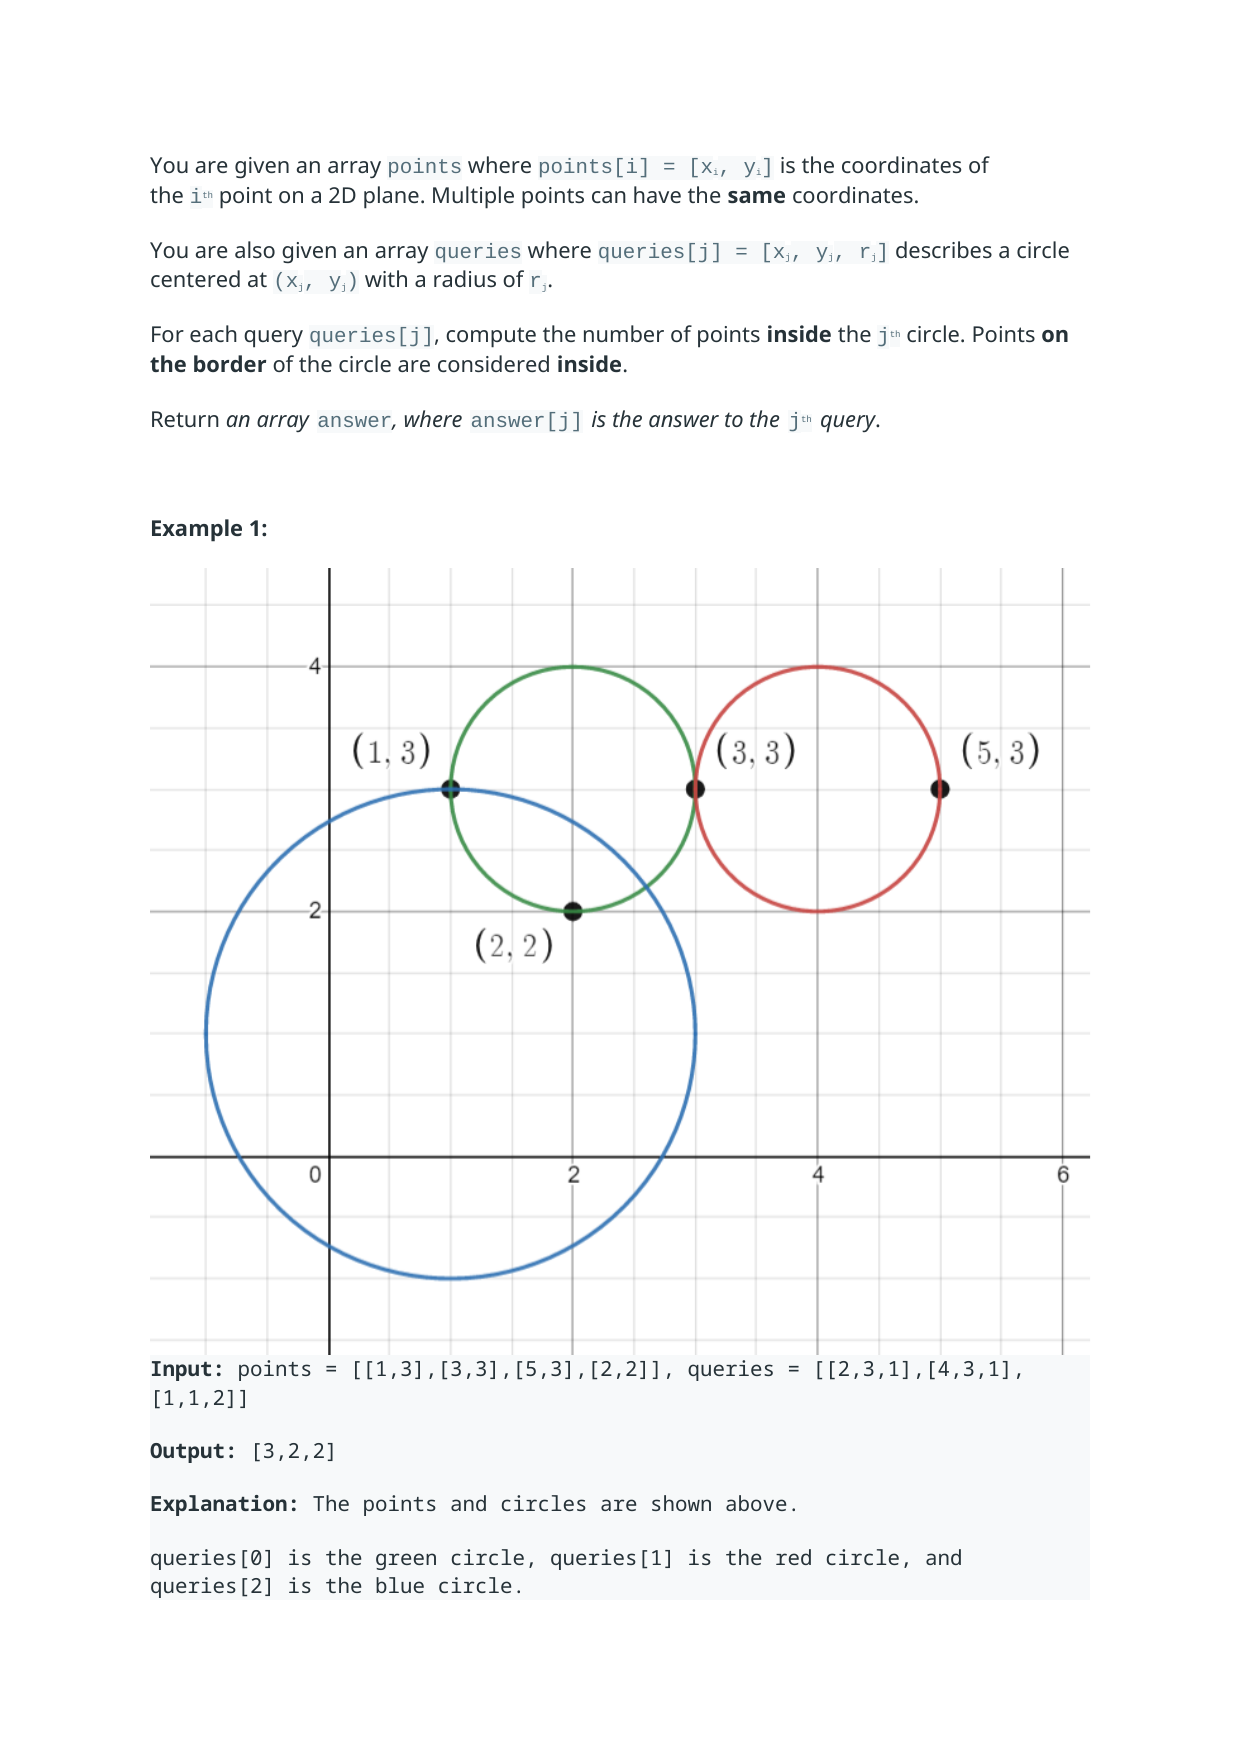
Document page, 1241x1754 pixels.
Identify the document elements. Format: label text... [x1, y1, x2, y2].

text Output: [3,2,2] [150, 1436, 1090, 1464]
text queries[0] is the green circle, queries[1] is the red circle, and queries[2] is the blue circle. [150, 1543, 1090, 1600]
text You are also given an array queries where queries[j] = [xj, yj, rj] describes a circle centered at (xj, yj) with a radius of rj. [150, 234, 1090, 294]
text Input: points = [[1,3],[3,3],[5,3],[2,2]], queries = [[2,3,1],[4,3,1],[1,1,2]] [150, 1355, 1090, 1411]
text Example 1: [150, 513, 1090, 543]
text Return an array answer, where answer[j] is the answer to the jth query. [150, 404, 1090, 433]
text You are given an array points where points[i] = [xi, yi] is the coordinates of the ith point on a 2D plane. Multiple points can have the same coordinates. [150, 150, 1090, 209]
text Explanation: The points and circles are shown above. [150, 1489, 1090, 1518]
text For each query queries[j], compute the number of points inside the jth circle. Points on the border of the circle are considered inside. [150, 319, 1090, 379]
picture [150, 568, 1091, 1355]
